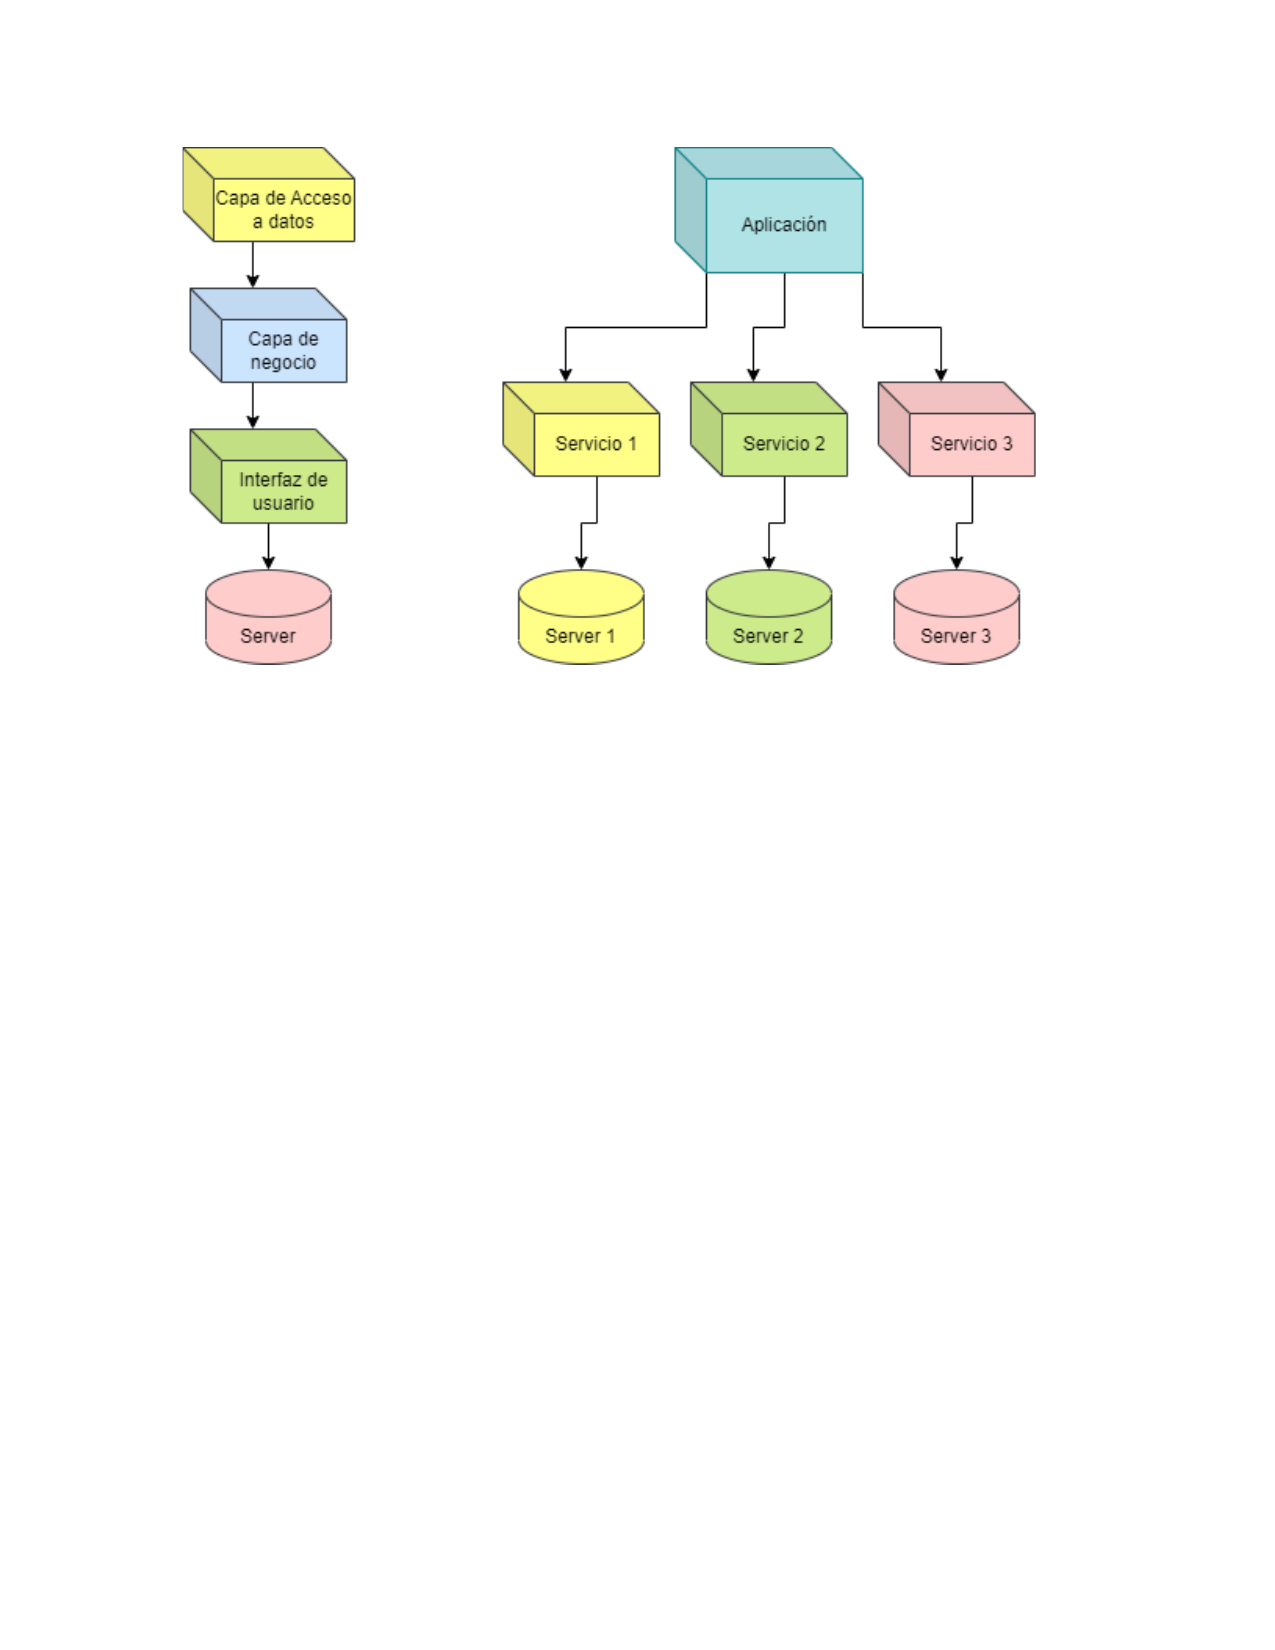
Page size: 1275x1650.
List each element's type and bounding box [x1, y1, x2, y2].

picture [182, 147, 1036, 665]
